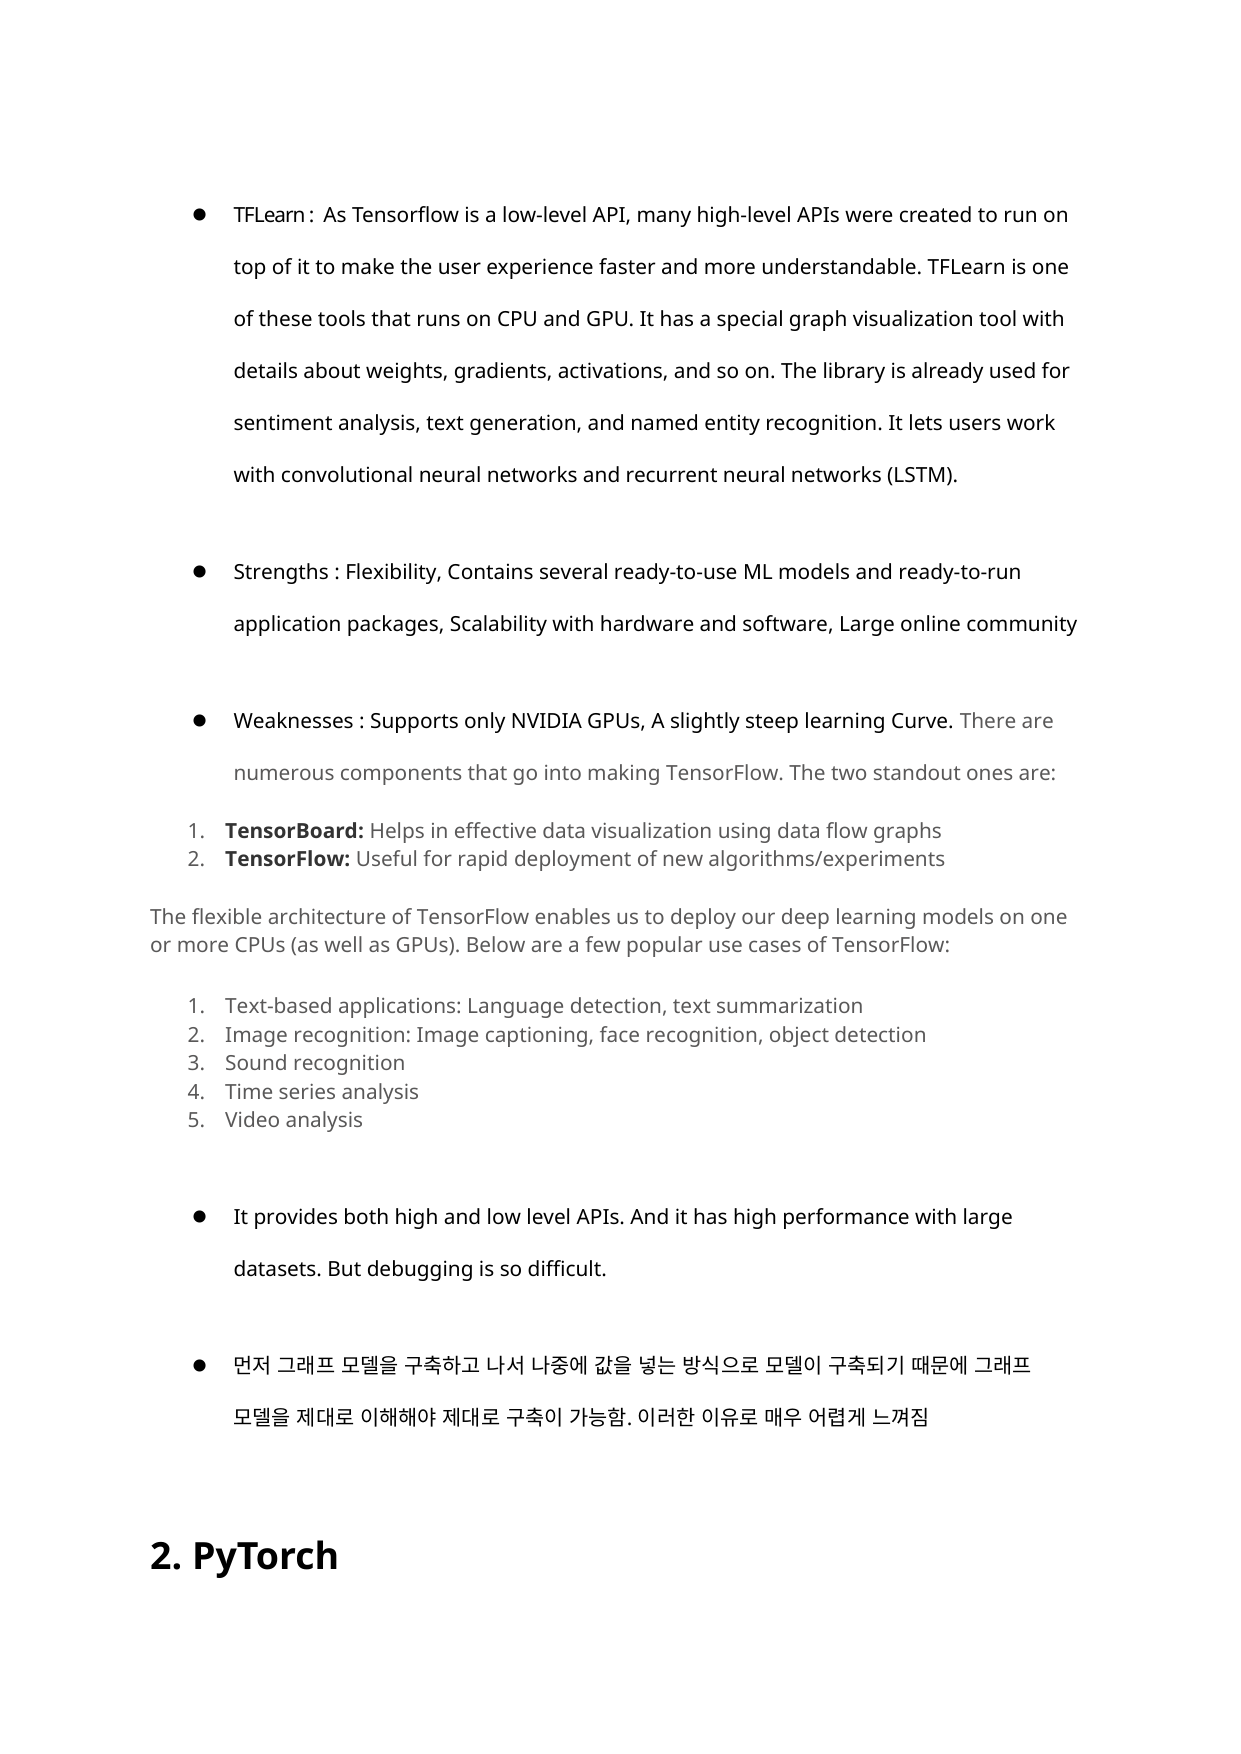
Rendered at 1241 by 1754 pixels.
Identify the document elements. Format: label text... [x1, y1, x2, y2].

list It provides both high and low level APIs. And it has high performance with large datasets. But debugging is so difficult. [192, 1179, 1090, 1283]
list Weaknesses : Supports only NVIDIA GPUs, A slightly steep learning Curve. There are numerous components that go into making TensorFlow. The two standout ones are: [192, 683, 1090, 787]
list TFLearn : As Tensorflow is a low-level API, many high-level APIs were created to run on top of it to make the user experience faster and more understandable. TFLearn is one of these tools that runs on CPU and GPU. It has a special graph visualization tool with details about weights, gradients, activations, and so on. The library is already used for sentiment analysis, text generation, and named entity recognition. It lets users work with convolutional neural networks and recurrent neural networks (LSTM). [192, 177, 1090, 488]
list TensorBoard: Helps in effective data visualization using data flow graphs [187, 816, 1090, 844]
list TensorFlow: Useful for rapid deployment of new algorithms/experiments [187, 844, 1090, 873]
list 먼저 그래프 모델을 구축하고 나서 나중에 값을 넣는 방식으로 모델이 구축되기 때문에 그래프 모델을 제대로 이해해야 제대로 구축이 가능함. 이러한 이유로 매우 어렵게 느껴짐 [192, 1328, 1090, 1432]
list Sound recognition [187, 1048, 1090, 1077]
list Strengths : Flexibility, Contains several ready-to-use ML models and ready-to-run application packages, Scalability with hardware and software, Large online community [192, 534, 1090, 637]
text The flexible architecture of TensorFlow enables us to deploy our deep learning models on one or more CPUs (as well as GPUs). Below are a few popular use cases of TensorFlow: [150, 902, 1090, 959]
list Video analysis [187, 1105, 1090, 1134]
list Text-based applications: Language detection, text summarization [187, 991, 1090, 1020]
text 2. PyTorch [150, 1529, 1090, 1580]
list Image recognition: Image captioning, face recognition, object detection [187, 1020, 1090, 1048]
list Time series analysis [187, 1077, 1090, 1105]
